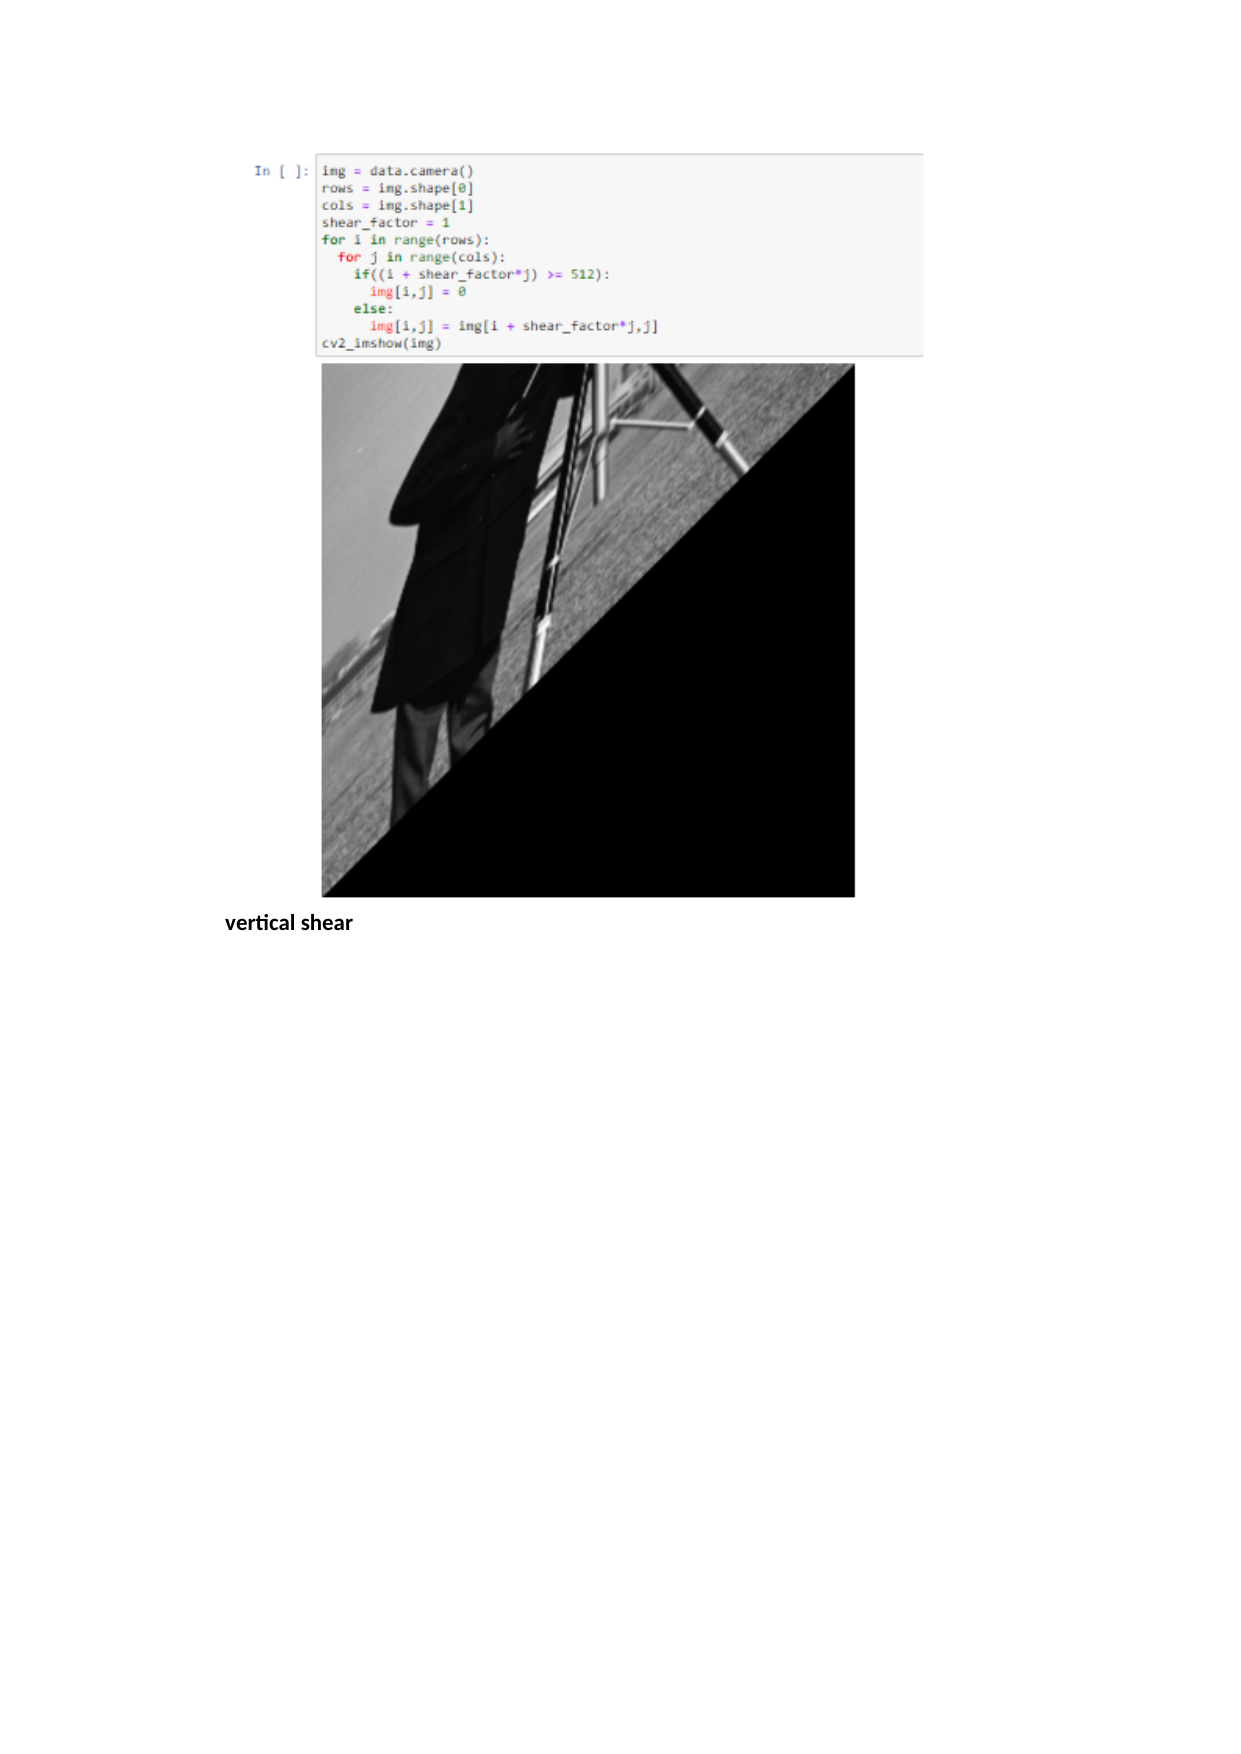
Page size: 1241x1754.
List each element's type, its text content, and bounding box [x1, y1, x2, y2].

list vertical shear [225, 908, 1090, 936]
picture [225, 150, 924, 907]
